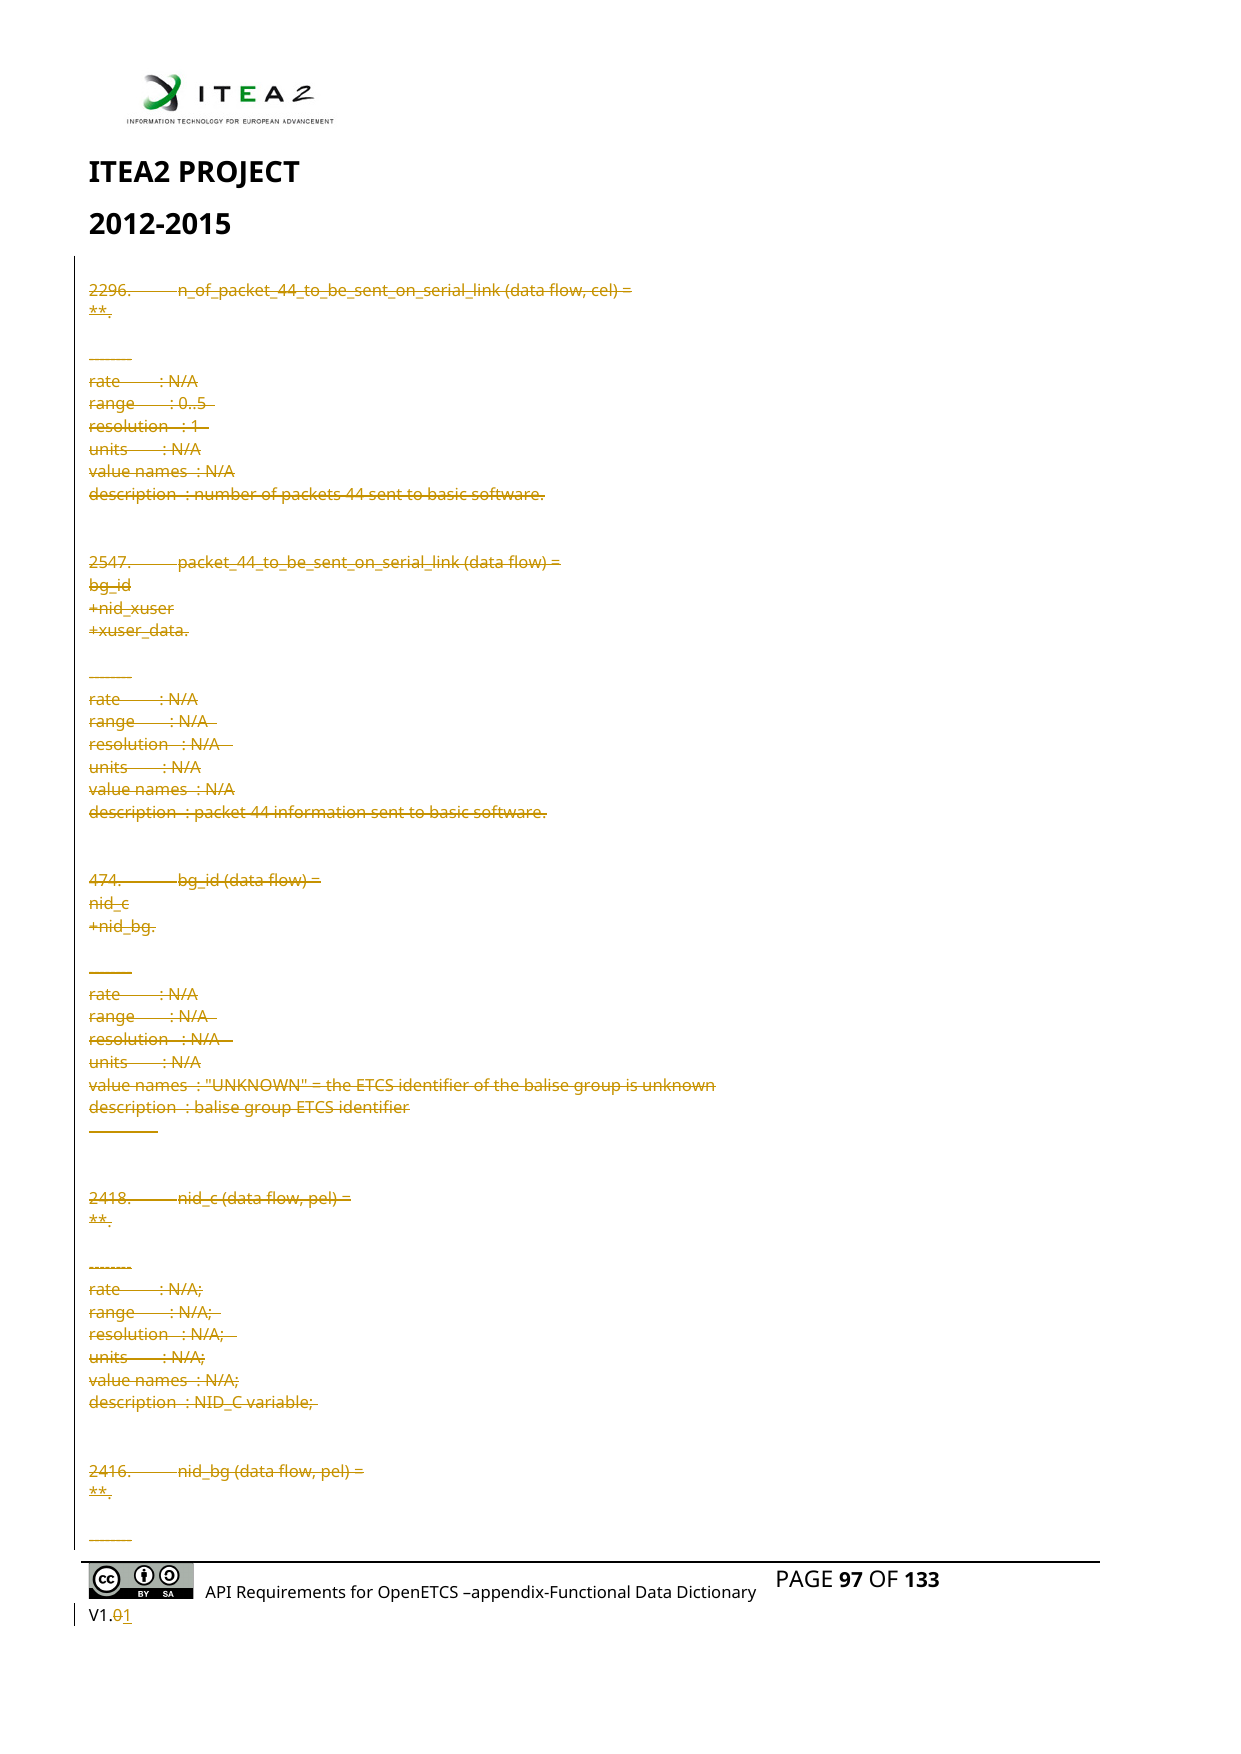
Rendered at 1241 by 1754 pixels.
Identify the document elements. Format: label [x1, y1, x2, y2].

picture [88, 59, 372, 139]
picture [88, 1562, 194, 1599]
